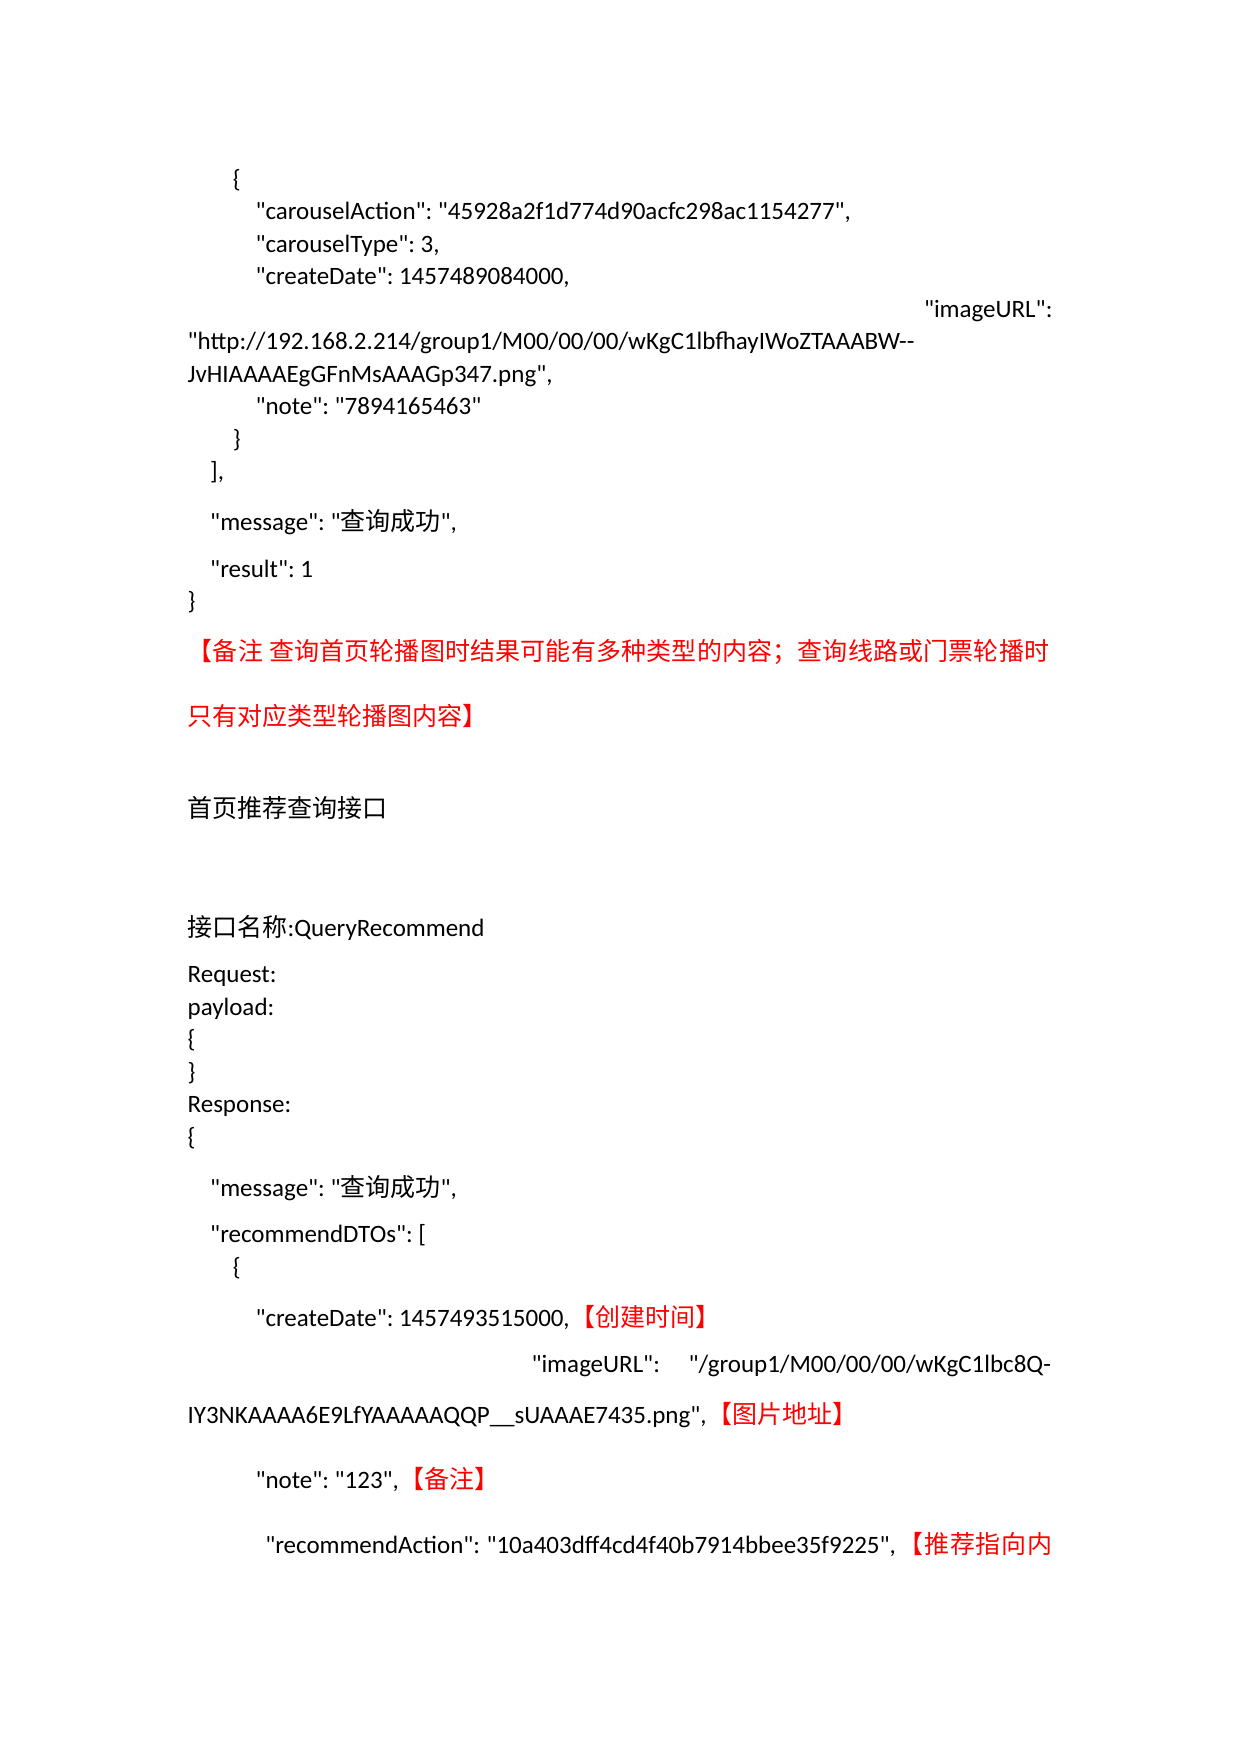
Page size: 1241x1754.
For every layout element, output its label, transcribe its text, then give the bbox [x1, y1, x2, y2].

text { [187, 1023, 1053, 1055]
text "createDate": 1457489084000, [187, 259, 1053, 292]
text } [187, 422, 1053, 454]
text "note": "123",【备注】 [187, 1445, 1053, 1510]
text "message": "查询成功", [187, 487, 1053, 552]
text "carouselType": 3, [187, 227, 1053, 259]
text "carouselAction": "45928a2f1d774d90acfc298ac1154277", [187, 194, 1053, 227]
text { [187, 162, 1053, 194]
text Request: [187, 958, 1053, 990]
text { [187, 1120, 1053, 1153]
subtitle 首页推荐查询接口 [187, 774, 1053, 839]
text 接口名称:QueryRecommend [187, 893, 1053, 958]
text { [187, 1250, 1053, 1283]
text "message": "查询成功", [187, 1153, 1053, 1218]
text } [187, 584, 1053, 617]
text "imageURL": "http://192.168.2.214/group1/M00/00/00/wKgC1lbfhayIWoZTAAABW--JvHIAAAAEgGFnMsAAAGp347.png", [187, 292, 1053, 389]
text Response: [187, 1088, 1053, 1120]
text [187, 1510, 1053, 1575]
text payload: [187, 990, 1053, 1023]
text "imageURL": "/group1/M00/00/00/wKgC1lbc8Q-IY3NKAAAA6E9LfYAAAAAQQP__sUAAAE7435.png",【图片地址】 [187, 1348, 1053, 1445]
text "recommendDTOs": [ [187, 1218, 1053, 1250]
text "note": "7894165463" [187, 389, 1053, 422]
text ], [187, 454, 1053, 487]
text } [187, 1055, 1053, 1088]
text 【备注 查询首页轮播图时结果可能有多种类型的内容；查询线路或门票轮播时只有对应类型轮播图内容】 [187, 617, 1053, 747]
text "result": 1 [187, 552, 1053, 584]
text "createDate": 1457493515000,【创建时间】 [187, 1283, 1053, 1348]
